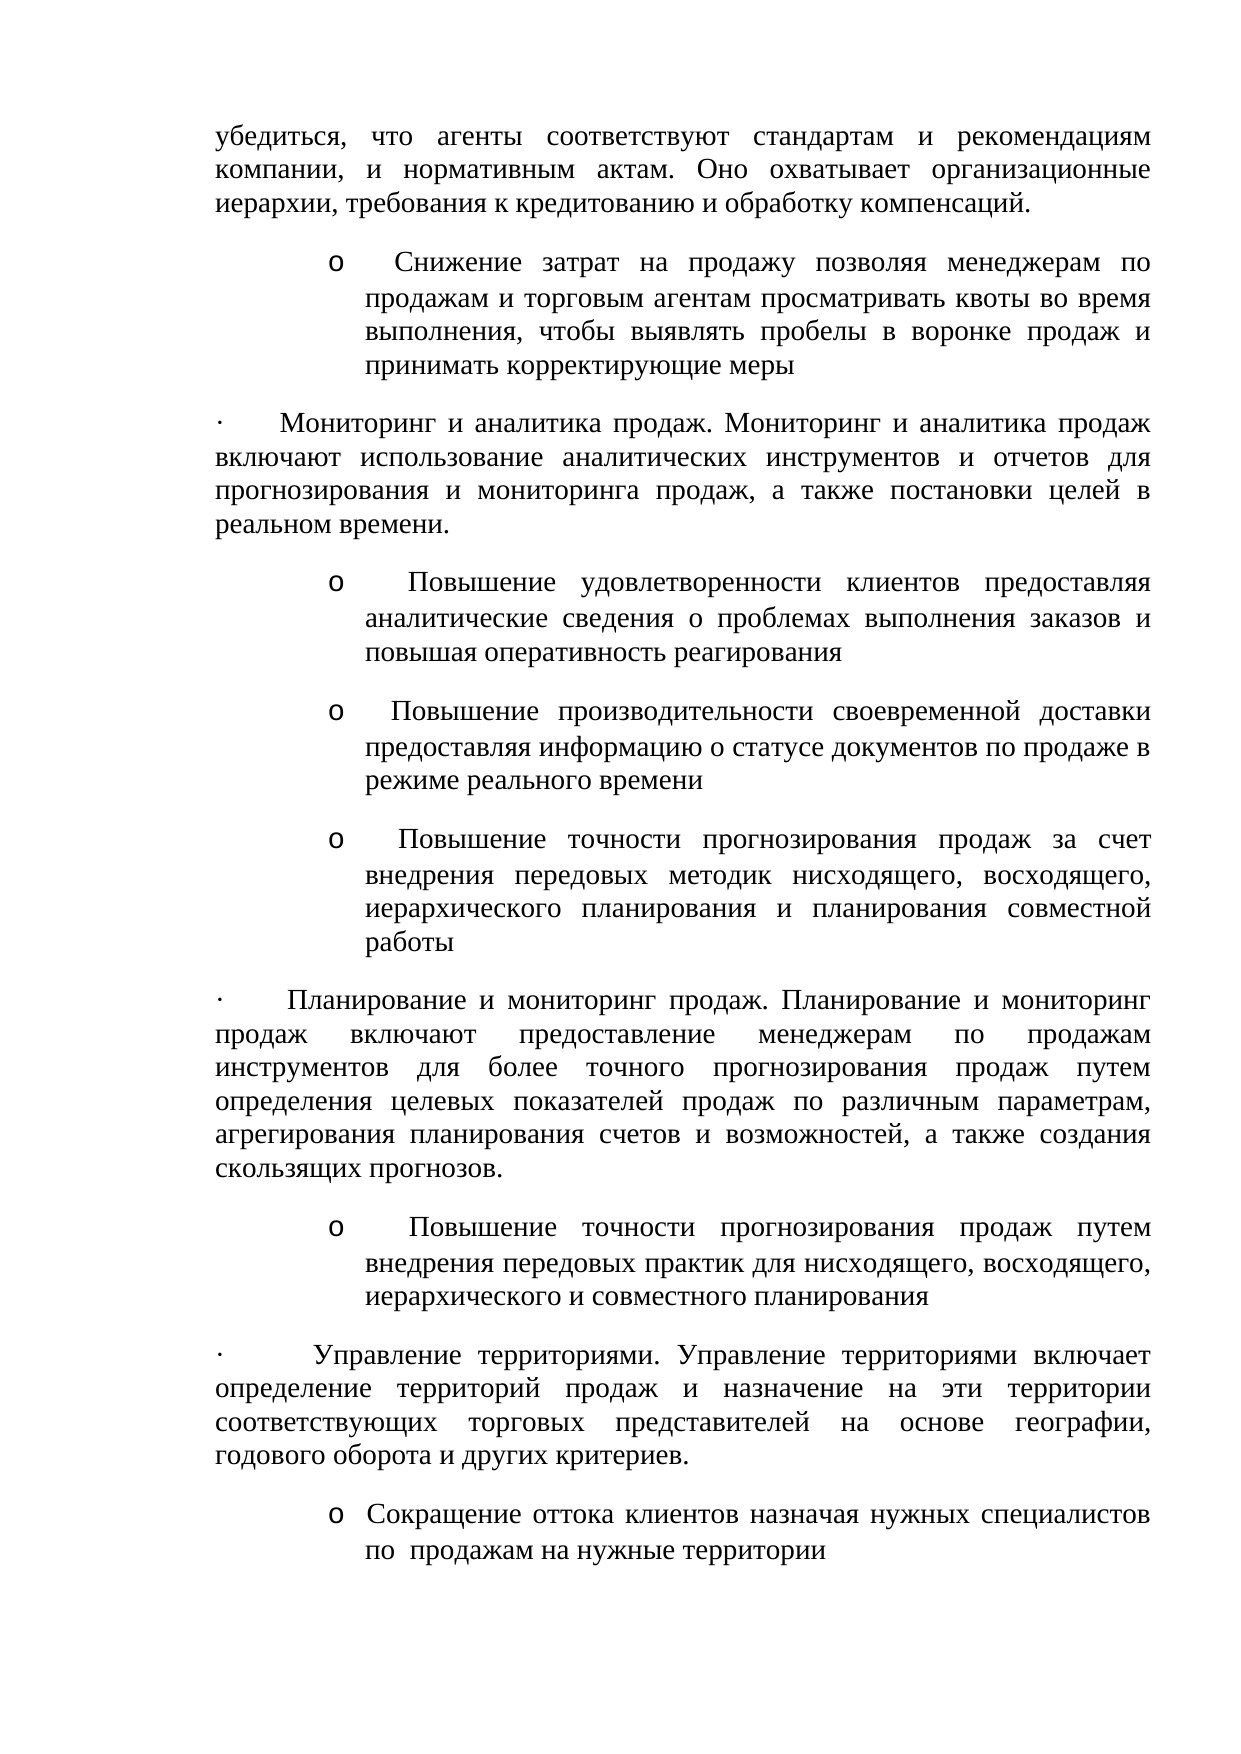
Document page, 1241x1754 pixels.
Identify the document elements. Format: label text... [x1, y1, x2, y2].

text o Повышение точности прогнозирования продаж за счет внедрения передовых методик нисходящего, восходящего, иерархического планирования и планирования совместной работы [327, 821, 1152, 957]
text · Планирование и мониторинг продаж. Планирование и мониторинг продаж включают предоставление менеджерам по продажам инструментов для более точного прогнозирования продаж путем определения целевых показателей продаж по различным параметрам, агрегирования планирования счетов и возможностей, а также создания скользящих прогнозов. [215, 982, 1152, 1184]
text · Мониторинг и аналитика продаж. Мониторинг и аналитика продаж включают использование аналитических инструментов и отчетов для прогнозирования и мониторинга продаж, а также постановки целей в реальном времени. [215, 405, 1152, 539]
text o Сокращение оттока клиентов назначая нужных специалистов по продажам на нужные территории [327, 1496, 1152, 1566]
text · Управление территориями. Управление территориями включает определение территорий продаж и назначение на эти территории соответствующих торговых представителей на основе географии, годового оборота и других критериев. [215, 1337, 1152, 1471]
text o Повышение производительности своевременной доставки предоставляя информацию о статусе документов по продаже в режиме реального времени [327, 693, 1152, 796]
text o Повышение точности прогнозирования продаж путем внедрения передовых практик для нисходящего, восходящего, иерархического и совместного планирования [327, 1209, 1152, 1312]
text o Повышение удовлетворенности клиентов предоставляя аналитические сведения о проблемах выполнения заказов и повышая оперативность реагирования [327, 564, 1152, 668]
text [215, 118, 1152, 219]
